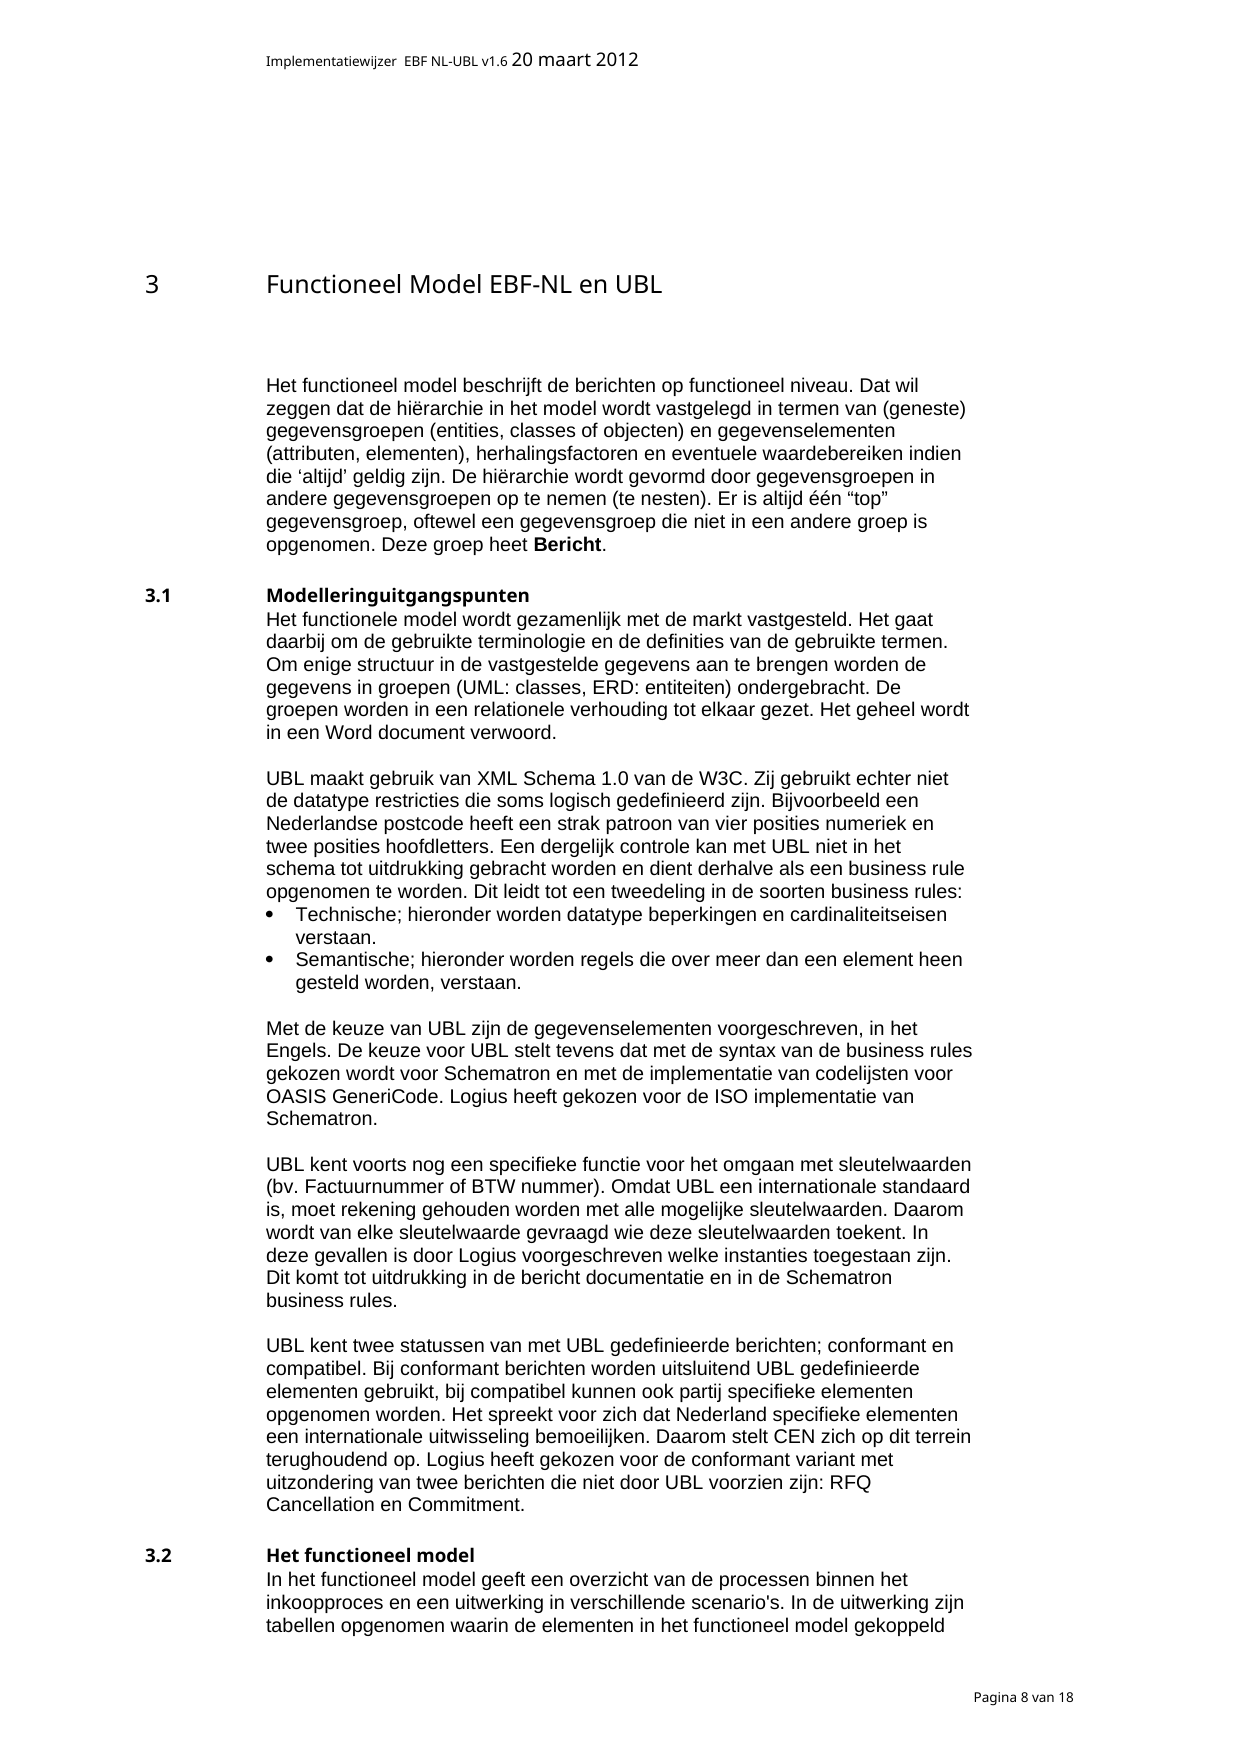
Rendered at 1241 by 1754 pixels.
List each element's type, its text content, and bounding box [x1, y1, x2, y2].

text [266, 1568, 974, 1636]
list Semantische; hieronder worden regels die over meer dan een element heen gesteld worden, verstaan. [266, 948, 974, 994]
text UBL maakt gebruik van XML Schema 1.0 van de W3C. Zij gebruikt echter niet de datatype restricties die soms logisch gedefinieerd zijn. Bijvoorbeeld een Nederlandse postcode heeft een strak patroon van vier posities numeriek en twee posities hoofdletters. Een dergelijk controle kan met UBL niet in het schema tot uitdrukking gebracht worden en dient derhalve als een business rule opgenomen te worden. Dit leidt tot een tweedeling in de soorten business rules: [266, 766, 974, 903]
text Het functionele model wordt gezamenlijk met de markt vastgesteld. Het gaat daarbij om de gebruikte terminologie en de definities van de gebruikte termen. Om enige structuur in de vastgestelde gegevens aan te brengen worden de gegevens in groepen (UML: classes, ERD: entiteiten) ondergebracht. De groepen worden in een relationele verhouding tot elkaar gezet. Het geheel wordt in een Word document verwoord. [266, 607, 974, 744]
subtitle Het functioneel model [145, 1537, 974, 1568]
text Met de keuze van UBL zijn de gegevenselementen voorgeschreven, in het Engels. De keuze voor UBL stelt tevens dat met de syntax van de business rules gekozen wordt voor Schematron en met de implementatie van codelijsten voor OASIS GeneriCode. Logius heeft gekozen voor de ISO implementatie van Schematron. [266, 1016, 974, 1130]
subtitle Functioneel Model EBF-NL en UBL [145, 267, 974, 301]
text UBL kent voorts nog een specifieke functie voor het omgaan met sleutelwaarden (bv. Factuurnummer of BTW nummer). Omdat UBL een internationale standaard is, moet rekening gehouden worden met alle mogelijke sleutelwaarden. Daarom wordt van elke sleutelwaarde gevraagd wie deze sleutelwaarden toekent. In deze gevallen is door Logius voorgeschreven welke instanties toegestaan zijn. Dit komt tot uitdrukking in de bericht documentatie en in de Schematron business rules. [266, 1153, 974, 1312]
list Technische; hieronder worden datatype beperkingen en cardinaliteitseisen verstaan. [266, 903, 974, 948]
text Het functioneel model beschrijft de berichten op functioneel niveau. Dat wil zeggen dat de hiërarchie in het model wordt vastgelegd in termen van (geneste) gegevensgroepen (entities, classes of objecten) en gegevenselementen (attributen, elementen), herhalingsfactoren en eventuele waardebereiken indien die ‘altijd’ geldig zijn. De hiërarchie wordt gevormd door gegevensgroepen in andere gegevensgroepen op te nemen (te nesten). Er is altijd één “top” gegevensgroep, oftewel een gegevensgroep die niet in een andere groep is opgenomen. Deze groep heet Bericht. [266, 374, 974, 555]
text UBL kent twee statussen van met UBL gedefinieerde berichten; conformant en compatibel. Bij conformant berichten worden uitsluitend UBL gedefinieerde elementen gebruikt, bij compatibel kunnen ook partij specifieke elementen opgenomen worden. Het spreekt voor zich dat Nederland specifieke elementen een internationale uitwisseling bemoeilijken. Daarom stelt CEN zich op dit terrein terughoudend op. Logius heeft gekozen voor de conformant variant met uitzondering van twee berichten die niet door UBL voorzien zijn: RFQ Cancellation en Commitment. [266, 1334, 974, 1516]
subtitle Modelleringuitgangspunten [145, 576, 974, 607]
